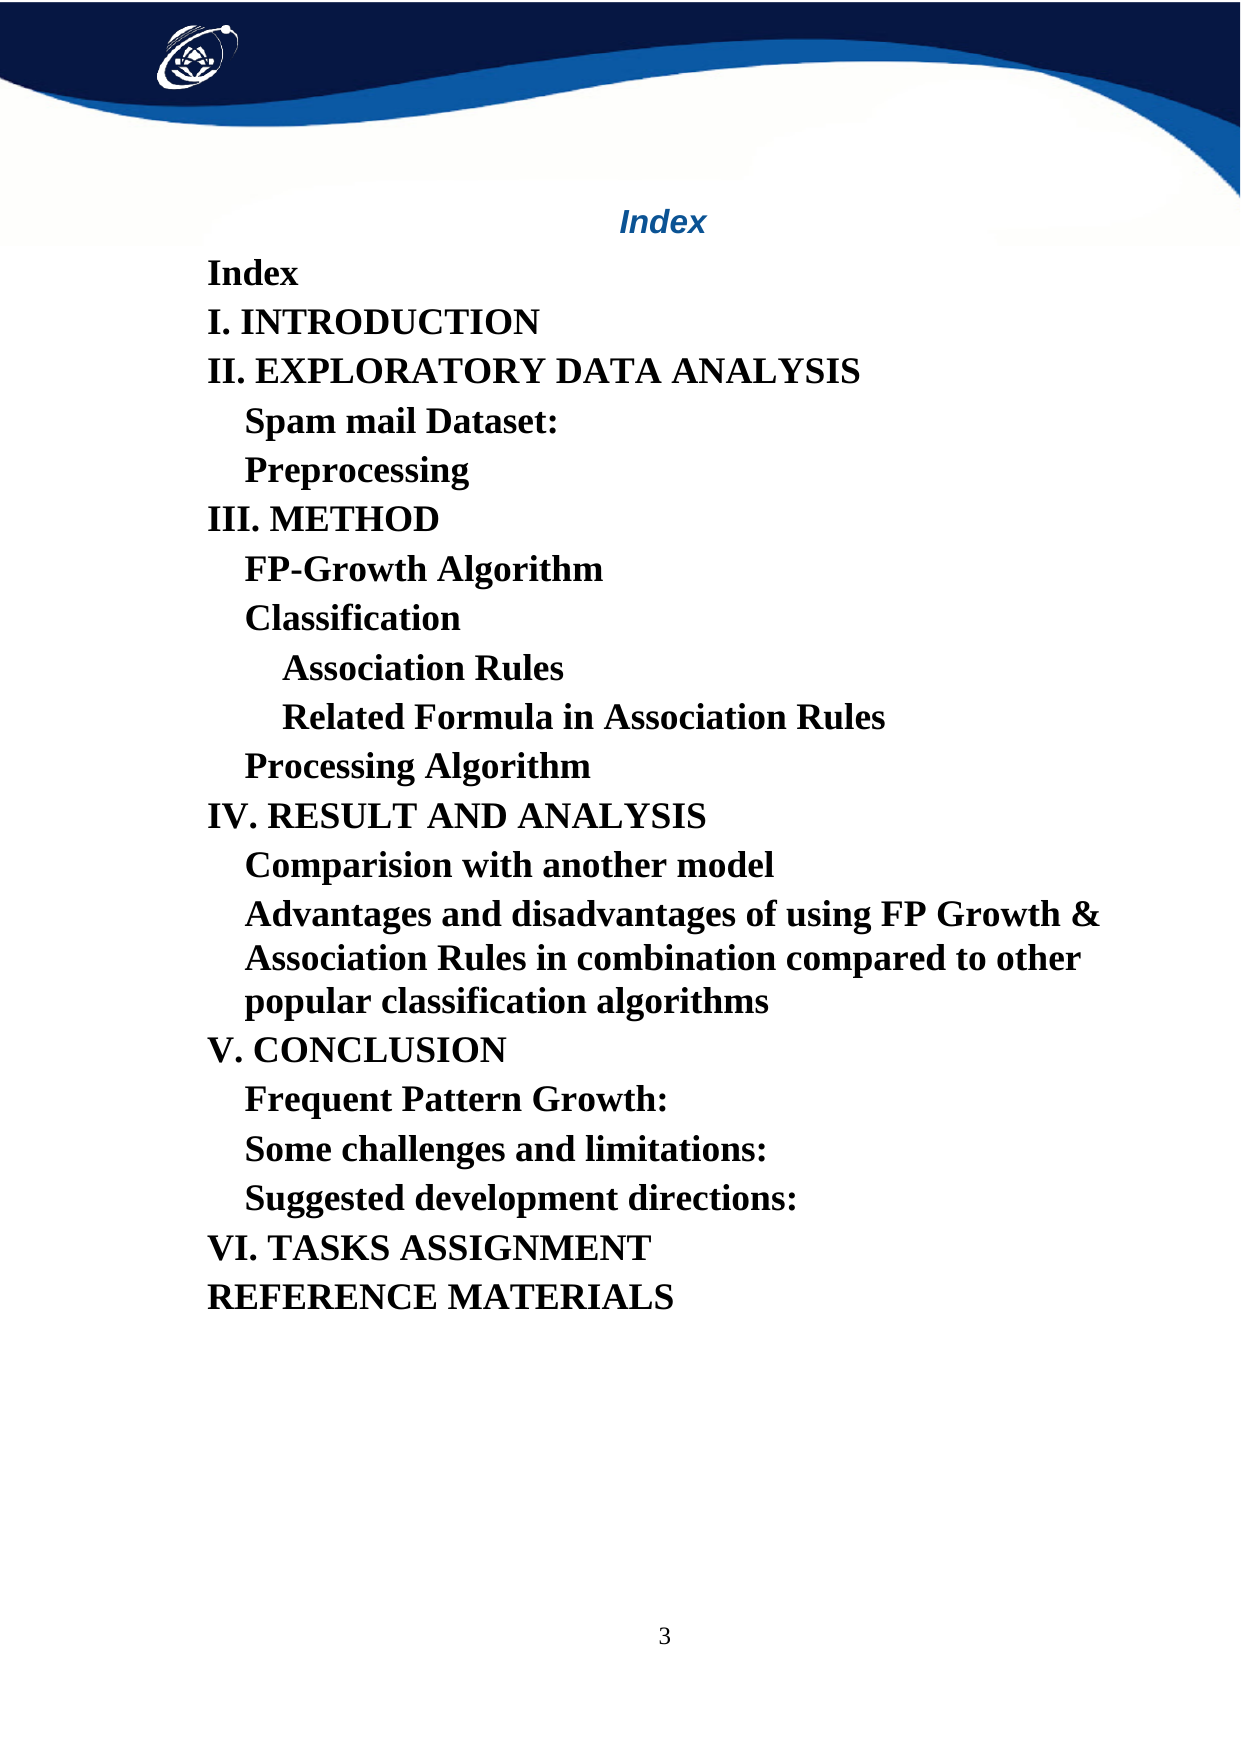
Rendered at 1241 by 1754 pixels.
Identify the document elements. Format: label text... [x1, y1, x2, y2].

subtitle Index [207, 202, 1122, 241]
picture [0, 2, 1241, 246]
